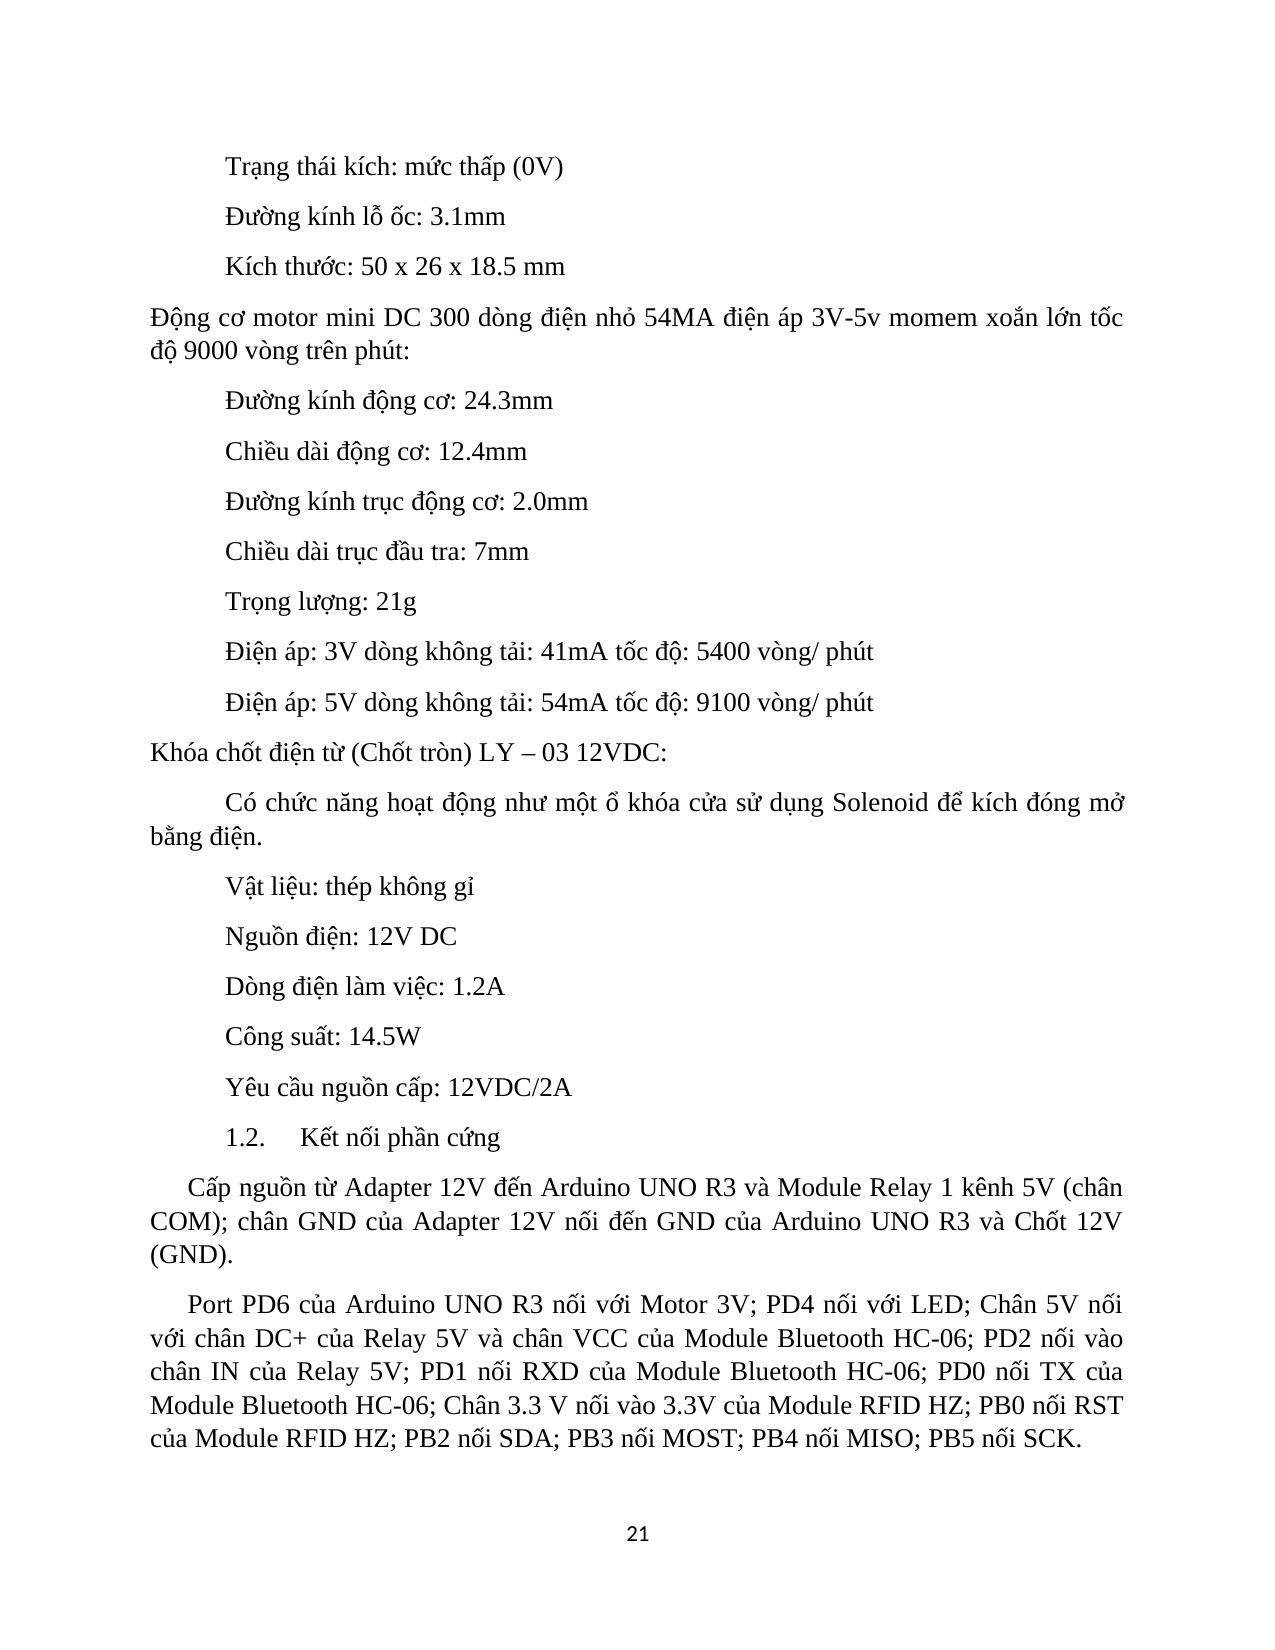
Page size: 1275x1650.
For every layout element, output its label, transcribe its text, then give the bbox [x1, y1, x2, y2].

text Đường kính động cơ: 24.3mm [150, 384, 1125, 416]
text Trọng lượng: 21g [150, 585, 1125, 616]
text Kích thước: 50 x 26 x 18.5 mm [150, 250, 1125, 282]
text Động cơ motor mini DC 300 dòng điện nhỏ 54MA điện áp 3V-5v momem xoắn lớn tốc độ 9000 vòng trên phút: [150, 301, 1125, 365]
text Yêu cầu nguồn cấp: 12VDC/2A [150, 1071, 1125, 1102]
text Đường kính trục động cơ: 2.0mm [150, 485, 1125, 516]
text Trạng thái kích: mức thấp (0V) [150, 150, 1125, 181]
text Điện áp: 3V dòng không tải: 41mA tốc độ: 5400 vòng/ phút [150, 635, 1125, 667]
text Dòng điện làm việc: 1.2A [150, 970, 1125, 1001]
text Chiều dài trục đầu tra: 7mm [150, 535, 1125, 566]
text Vật liệu: thép không gỉ [150, 870, 1125, 901]
text Công suất: 14.5W [150, 1020, 1125, 1052]
text Đường kính lỗ ốc: 3.1mm [150, 200, 1125, 231]
text Port PD6 của Arduino UNO R3 nối với Motor 3V; PD4 nối với LED; Chân 5V nối với chân DC+ của Relay 5V và chân VCC của Module Bluetooth HC-06; PD2 nối vào chân IN của Relay 5V; PD1 nối RXD của Module Bluetooth HC-06; PD0 nối TX của Module Bluetooth HC-06; Chân 3.3 V nối vào 3.3V của Module RFID HZ; PB0 nối RST của Module RFID HZ; PB2 nối SDA; PB3 nối MOST; PB4 nối MISO; PB5 nối SCK. [150, 1288, 1125, 1454]
text Điện áp: 5V dòng không tải: 54mA tốc độ: 9100 vòng/ phút [150, 686, 1125, 717]
text Cấp nguồn từ Adapter 12V đến Arduino UNO R3 và Module Relay 1 kênh 5V (chân COM); chân GND của Adapter 12V nối đến GND của Arduino UNO R3 và Chốt 12V (GND). [150, 1171, 1125, 1269]
list Kết nối phần cứng [225, 1121, 1125, 1152]
text Chiều dài động cơ: 12.4mm [150, 434, 1125, 466]
text Nguồn điện: 12V DC [150, 920, 1125, 951]
text Khóa chốt điện từ (Chốt tròn) LY – 03 12VDC: [150, 736, 1125, 767]
text Có chức năng hoạt động như một ổ khóa cửa sử dụng Solenoid để kích đóng mở bằng điện. [150, 786, 1125, 851]
